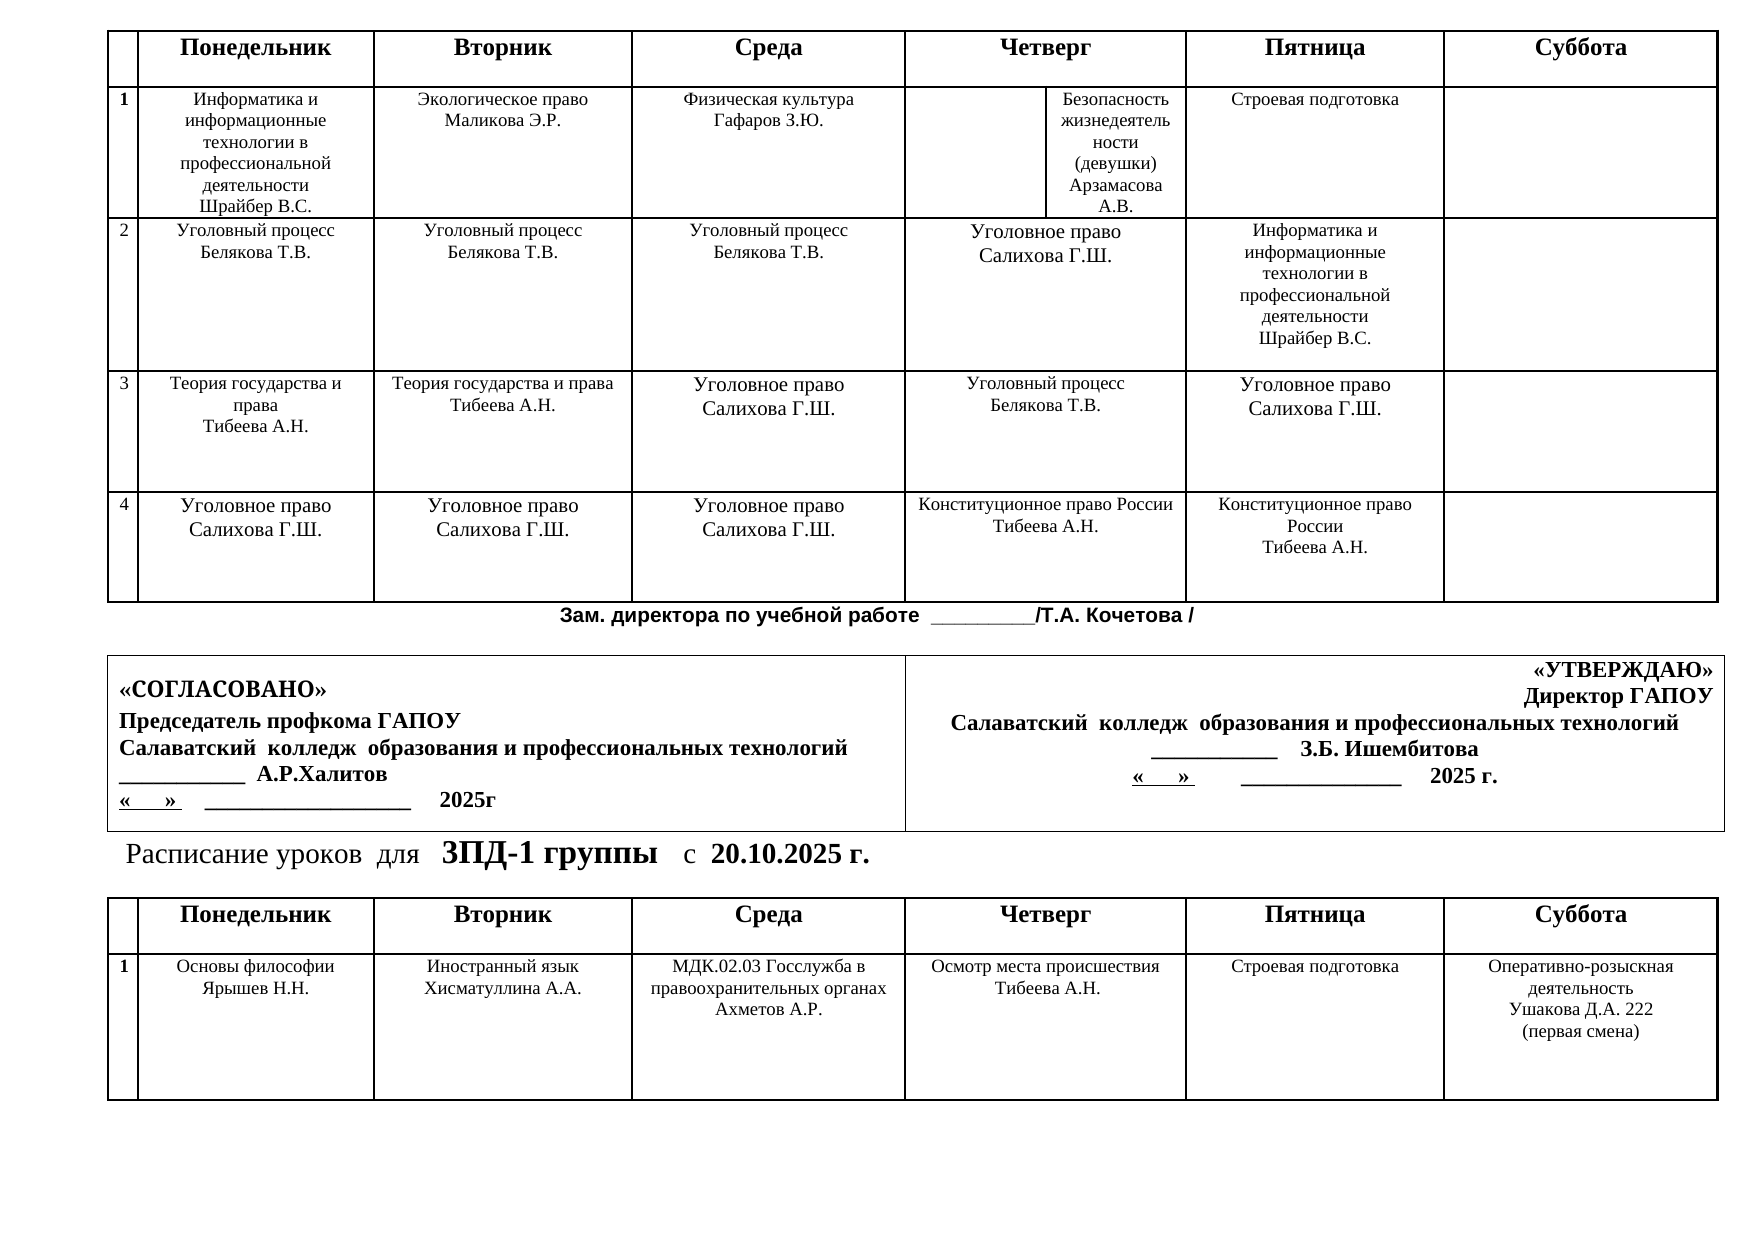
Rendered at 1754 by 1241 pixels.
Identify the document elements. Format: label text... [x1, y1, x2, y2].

table_cell Уголовный процесс Белякова Т.В. [139, 219, 373, 370]
table_cell 1 [109, 88, 137, 217]
table_cell Конституционное право России Тибеева А.Н. [906, 493, 1185, 601]
table_cell 1 [109, 955, 137, 1099]
table_header Суббота [1445, 899, 1716, 953]
table_cell Уголовное право Салихова Г.Ш. [633, 493, 904, 601]
table_cell Осмотр места происшествия Тибеева А.Н. [906, 955, 1185, 1099]
table_header [109, 32, 137, 86]
table_cell [906, 88, 1045, 217]
table_cell [1445, 493, 1716, 601]
table_header Суббота [1445, 32, 1716, 86]
table_cell Строевая подготовка [1187, 955, 1443, 1099]
table_cell Теория государства и права Тибеева А.Н. [375, 372, 631, 491]
table_cell [1445, 372, 1716, 491]
table_cell Уголовный процесс Белякова Т.В. [375, 219, 631, 370]
table_cell Иностранный язык Хисматуллина А.А. [375, 955, 631, 1099]
table_header [109, 899, 137, 953]
table_header «СОГЛАСОВАНО» Председатель профкома ГАПОУ Салаватский колледж образования и профессиональных технологий ___________ А.Р.Халитов « » __________________ 2025г [108, 656, 905, 831]
table_cell Теория государства и права Тибеева А.Н. [139, 372, 373, 491]
table_cell 3 [109, 372, 137, 491]
table_cell Безопасность жизнедеятельности (девушки) Арзамасова А.В. [1047, 88, 1185, 217]
table_header Пятница [1187, 899, 1443, 953]
table_cell Оперативно-розыскная деятельность Ушакова Д.А. 222 (первая смена) [1445, 955, 1716, 1099]
table_header Вторник [375, 899, 631, 953]
table_cell Информатика и информационные технологии в профессиональной деятельности Шрайбер В.С. [139, 88, 373, 217]
table_cell МДК.02.03 Госслужба в правоохранительных органах Ахметов А.Р. [633, 955, 904, 1099]
table_cell Уголовное право Салихова Г.Ш. [906, 219, 1185, 370]
table_cell Конституционное право России Тибеева А.Н. [1187, 493, 1443, 601]
table_cell Строевая подготовка [1187, 88, 1443, 217]
table_header Среда [633, 899, 904, 953]
table_cell Физическая культура Гафаров З.Ю. [633, 88, 904, 217]
table_cell [1445, 88, 1716, 217]
table_cell [1445, 219, 1716, 370]
table_cell Уголовное право Салихова Г.Ш. [375, 493, 631, 601]
table_cell Экологическое право Маликова Э.Р. [375, 88, 631, 217]
table_header Пятница [1187, 32, 1443, 86]
table_cell Уголовное право Салихова Г.Ш. [633, 372, 904, 491]
table_cell Уголовное право Салихова Г.Ш. [1187, 372, 1443, 491]
table_cell Информатика и информационные технологии в профессиональной деятельности Шрайбер В.С. [1187, 219, 1443, 370]
table_cell Уголовный процесс Белякова Т.В. [633, 219, 904, 370]
table_header «УТВЕРЖДАЮ» Директор ГАПОУ Салаватский колледж образования и профессиональных технологий ___________ З.Б. Ишембитова « » ______________ 2025 г. [906, 656, 1724, 831]
table_cell 4 [109, 493, 137, 601]
table_header Четверг [906, 899, 1185, 953]
table_cell 2 [109, 219, 137, 370]
table_cell Уголовный процесс Белякова Т.В. [906, 372, 1185, 491]
text Расписание уроков для 3ПД-1 группы с 20.10.2025 г. [118, 832, 1636, 871]
table_header Четверг [906, 32, 1185, 86]
table_header Среда [633, 32, 904, 86]
table_header Понедельник [139, 32, 373, 86]
table_header Вторник [375, 32, 631, 86]
table_header Понедельник [139, 899, 373, 953]
text Зам. директора по учебной работе _________/Т.А. Кочетова / [118, 603, 1636, 627]
table_cell Основы философии Ярышев Н.Н. [139, 955, 373, 1099]
table_cell Уголовное право Салихова Г.Ш. [139, 493, 373, 601]
